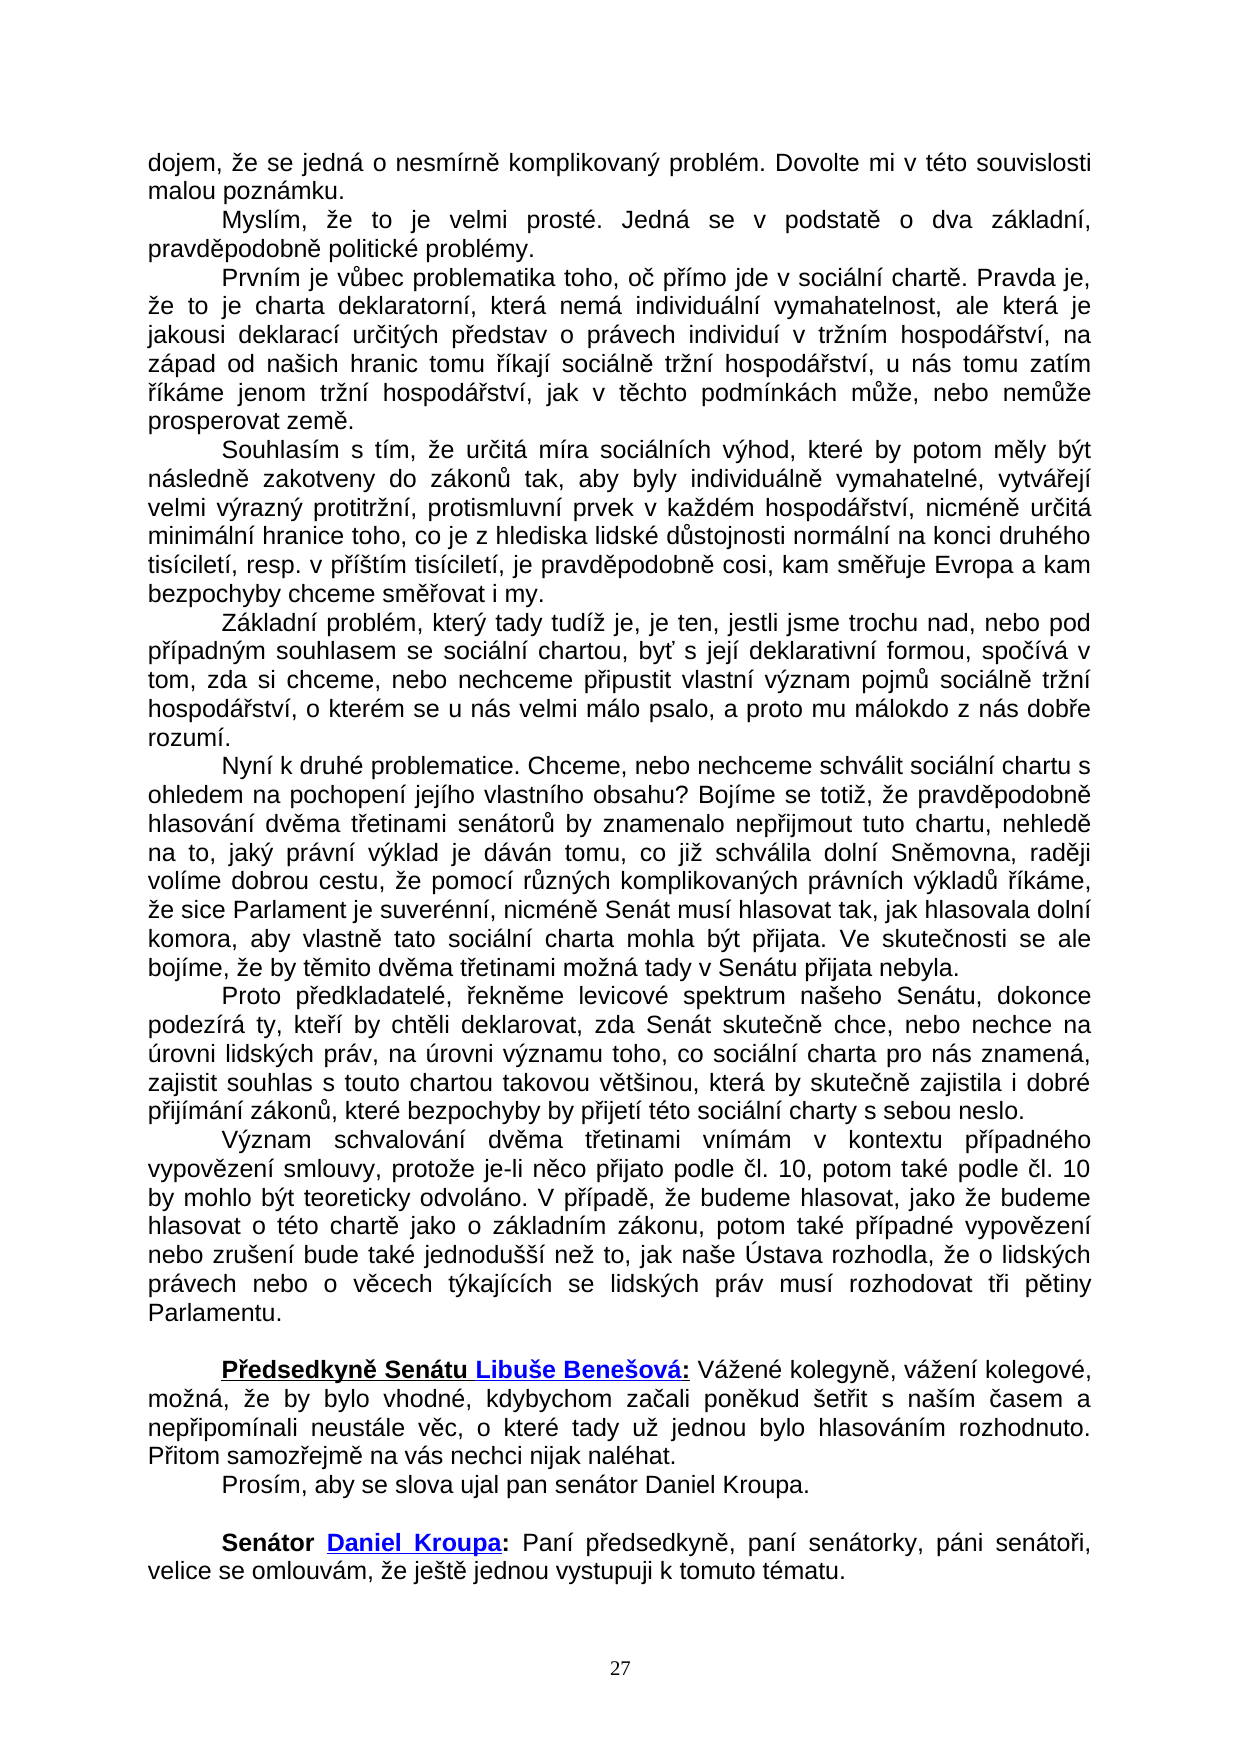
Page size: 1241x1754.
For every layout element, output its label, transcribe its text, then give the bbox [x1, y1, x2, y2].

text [148, 148, 1093, 205]
text Proto předkladatelé, řekněme levicové spektrum našeho Senátu, dokonce podezírá ty, kteří by chtěli deklarovat, zda Senát skutečně chce, nebo nechce na úrovni lidských práv, na úrovni významu toho, co sociální charta pro nás znamená, zajistit souhlas s touto chartou takovou většinou, která by skutečně zajistila i dobré přijímání zákonů, které bezpochyby by přijetí této sociální charty s sebou neslo. [148, 981, 1093, 1125]
text Základní problém, který tady tudíž je, je ten, jestli jsme trochu nad, nebo pod případným souhlasem se sociální chartou, byť s její deklarativní formou, spočívá v tom, zda si chceme, nebo nechceme připustit vlastní význam pojmů sociálně tržní hospodářství, o kterém se u nás velmi málo psalo, a proto mu málokdo z nás dobře rozumí. [148, 608, 1093, 751]
text Souhlasím s tím, že určitá míra sociálních výhod, které by potom měly být následně zakotveny do zákonů tak, aby byly individuálně vymahatelné, vytvářejí velmi výrazný protitržní, protismluvní prvek v každém hospodářství, nicméně určitá minimální hranice toho, co je z hlediska lidské důstojnosti normální na konci druhého tisíciletí, resp. v příštím tisíciletí, je pravděpodobně cosi, kam směřuje Evropa a kam bezpochyby chceme směřovat i my. [148, 435, 1093, 608]
text Nyní k druhé problematice. Chceme, nebo nechceme schválit sociální chartu s ohledem na pochopení jejího vlastního obsahu? Bojíme se totiž, že pravděpodobně hlasování dvěma třetinami senátorů by znamenalo nepřijmout tuto chartu, nehledě na to, jaký právní výklad je dáván tomu, co již schválila dolní Sněmovna, raději volíme dobrou cestu, že pomocí různých komplikovaných právních výkladů říkáme, že sice Parlament je suverénní, nicméně Senát musí hlasovat tak, jak hlasovala dolní komora, aby vlastně tato sociální charta mohla být přijata. Ve skutečnosti se ale bojíme, že by těmito dvěma třetinami možná tady v Senátu přijata nebyla. [148, 751, 1093, 981]
text Prvním je vůbec problematika toho, oč přímo jde v sociální chartě. Pravda je, že to je charta deklaratorní, která nemá individuální vymahatelnost, ale která je jakousi deklarací určitých představ o právech individuí v tržním hospodářství, na západ od našich hranic tomu říkají sociálně tržní hospodářství, u nás tomu zatím říkáme jenom tržní hospodářství, jak v těchto podmínkách může, nebo nemůže prosperovat země. [148, 263, 1093, 435]
text Význam schvalování dvěma třetinami vnímám v kontextu případného vypovězení smlouvy, protože je-li něco přijato podle čl. 10, potom také podle čl. 10 by mohlo být teoreticky odvoláno. V případě, že budeme hlasovat, jako že budeme hlasovat o této chartě jako o základním zákonu, potom také případné vypovězení nebo zrušení bude také jednodušší než to, jak naše Ústava rozhodla, že o lidských právech nebo o věcech týkajících se lidských práv musí rozhodovat tři pětiny Parlamentu. [148, 1125, 1093, 1326]
text Myslím, že to je velmi prosté. Jedná se v podstatě o dva základní, pravděpodobně politické problémy. [148, 205, 1093, 263]
text Senátor Daniel Kroupa: Paní předsedkyně, paní senátorky, páni senátoři, velice se omlouvám, že ještě jednou vystupuji k tomuto tématu. [148, 1528, 1093, 1585]
text Prosím, aby se slova ujal pan senátor Daniel Kroupa. [148, 1470, 1093, 1499]
text Předsedkyně Senátu Libuše Benešová: Vážené kolegyně, vážení kolegové, možná, že by bylo vhodné, kdybychom začali poněkud šetřit s naším časem a nepřipomínali neustále věc, o které tady už jednou bylo hlasováním rozhodnuto. Přitom samozřejmě na vás nechci nijak naléhat. [148, 1355, 1093, 1470]
